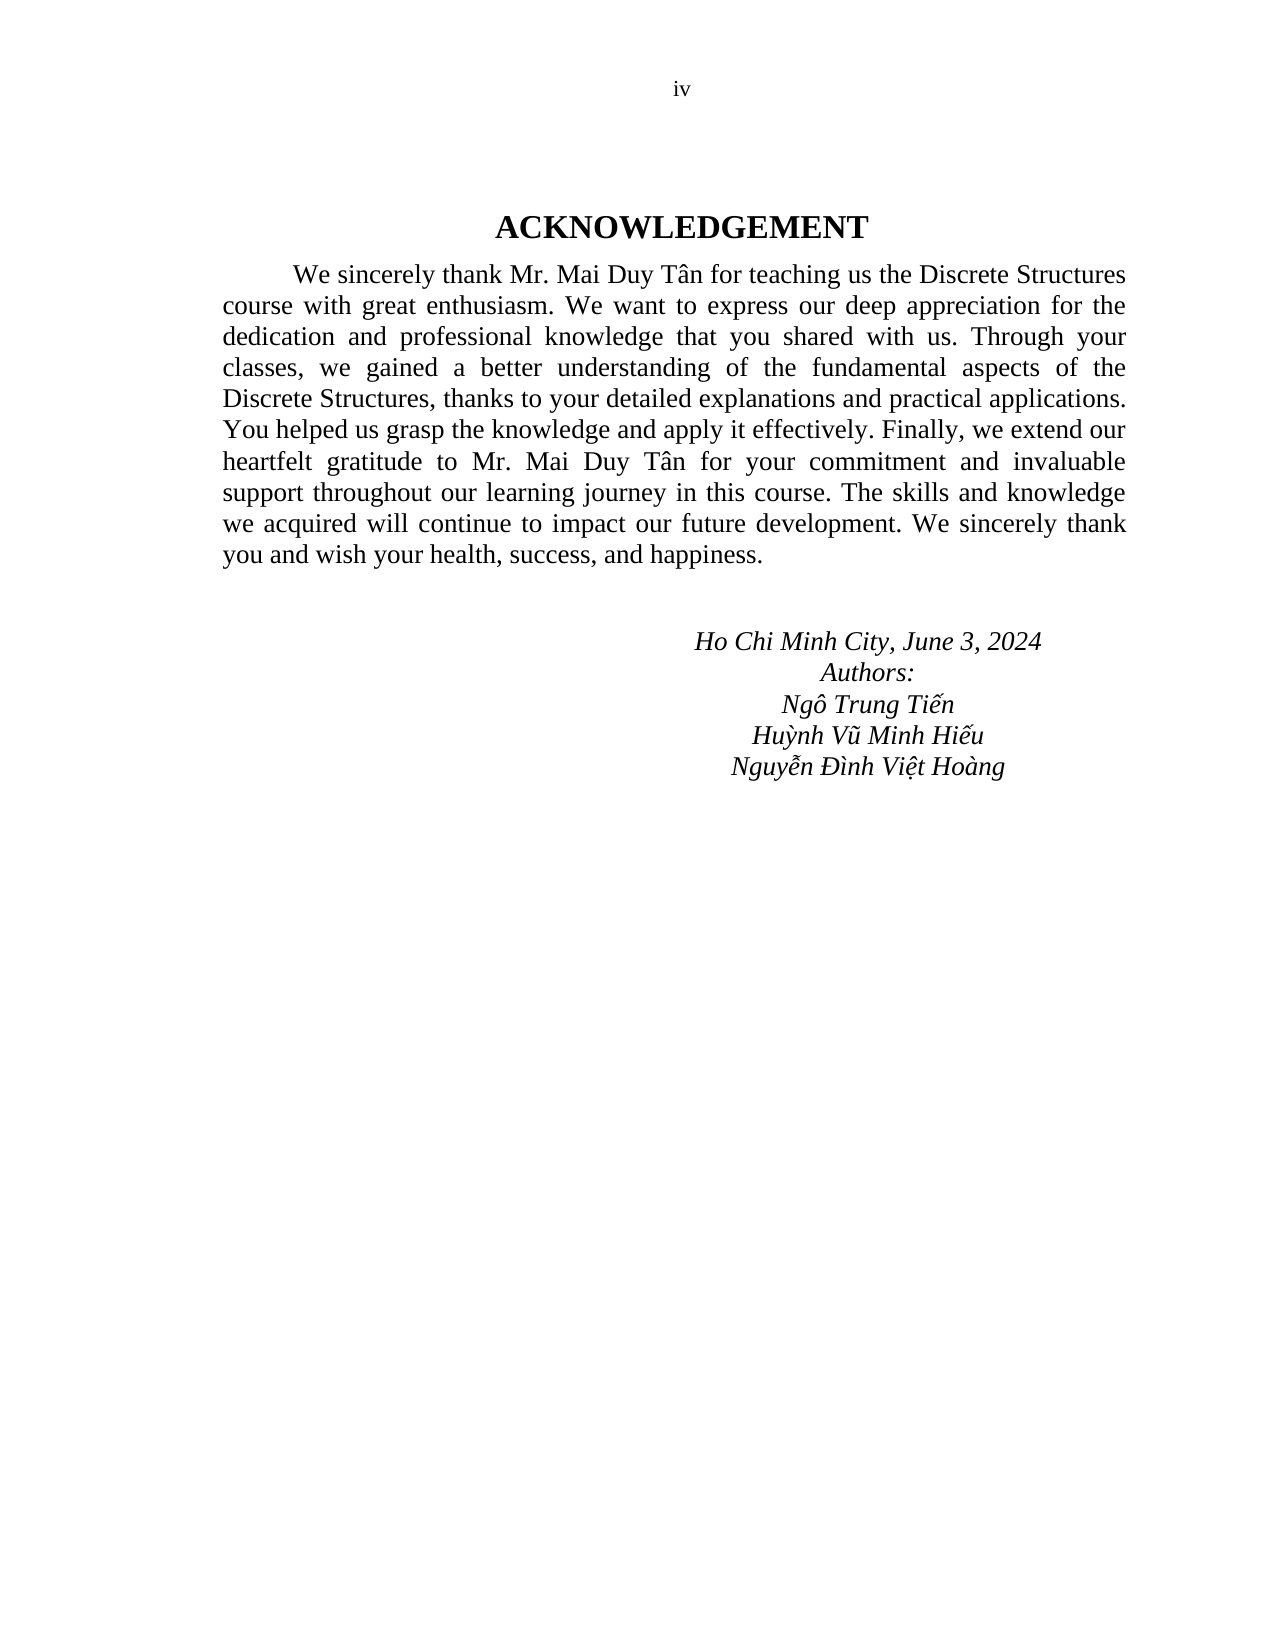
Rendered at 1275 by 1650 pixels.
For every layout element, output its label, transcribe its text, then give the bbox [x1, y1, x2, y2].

text Huỳnh Vũ Minh Hiếu [582, 719, 1156, 750]
text Ngô Trung Tiến [582, 688, 1156, 719]
text Authors: [582, 657, 1156, 688]
text We sincerely thank Mr. Mai Duy Tân for teaching us the Discrete Structures course with great enthusiasm. We want to express our deep appreciation for the dedication and professional knowledge that you shared with us. Through your classes, we gained a better understanding of the fundamental aspects of the Discrete Structures, thanks to your detailed explanations and practical applications. You helped us grasp the knowledge and apply it effectively. Finally, we extend our heartfelt gratitude to Mr. Mai Duy Tân for your commitment and invaluable support throughout our learning journey in this course. The skills and knowledge we acquired will continue to impact our future development. We sincerely thank you and wish your health, success, and happiness. [222, 258, 1127, 569]
text ACKNOWLEDGEMENT [207, 207, 1156, 245]
text Ho Chi Minh City, June 3, 2024 [582, 625, 1156, 657]
text Nguyễn Đình Việt Hoàng [582, 750, 1156, 781]
